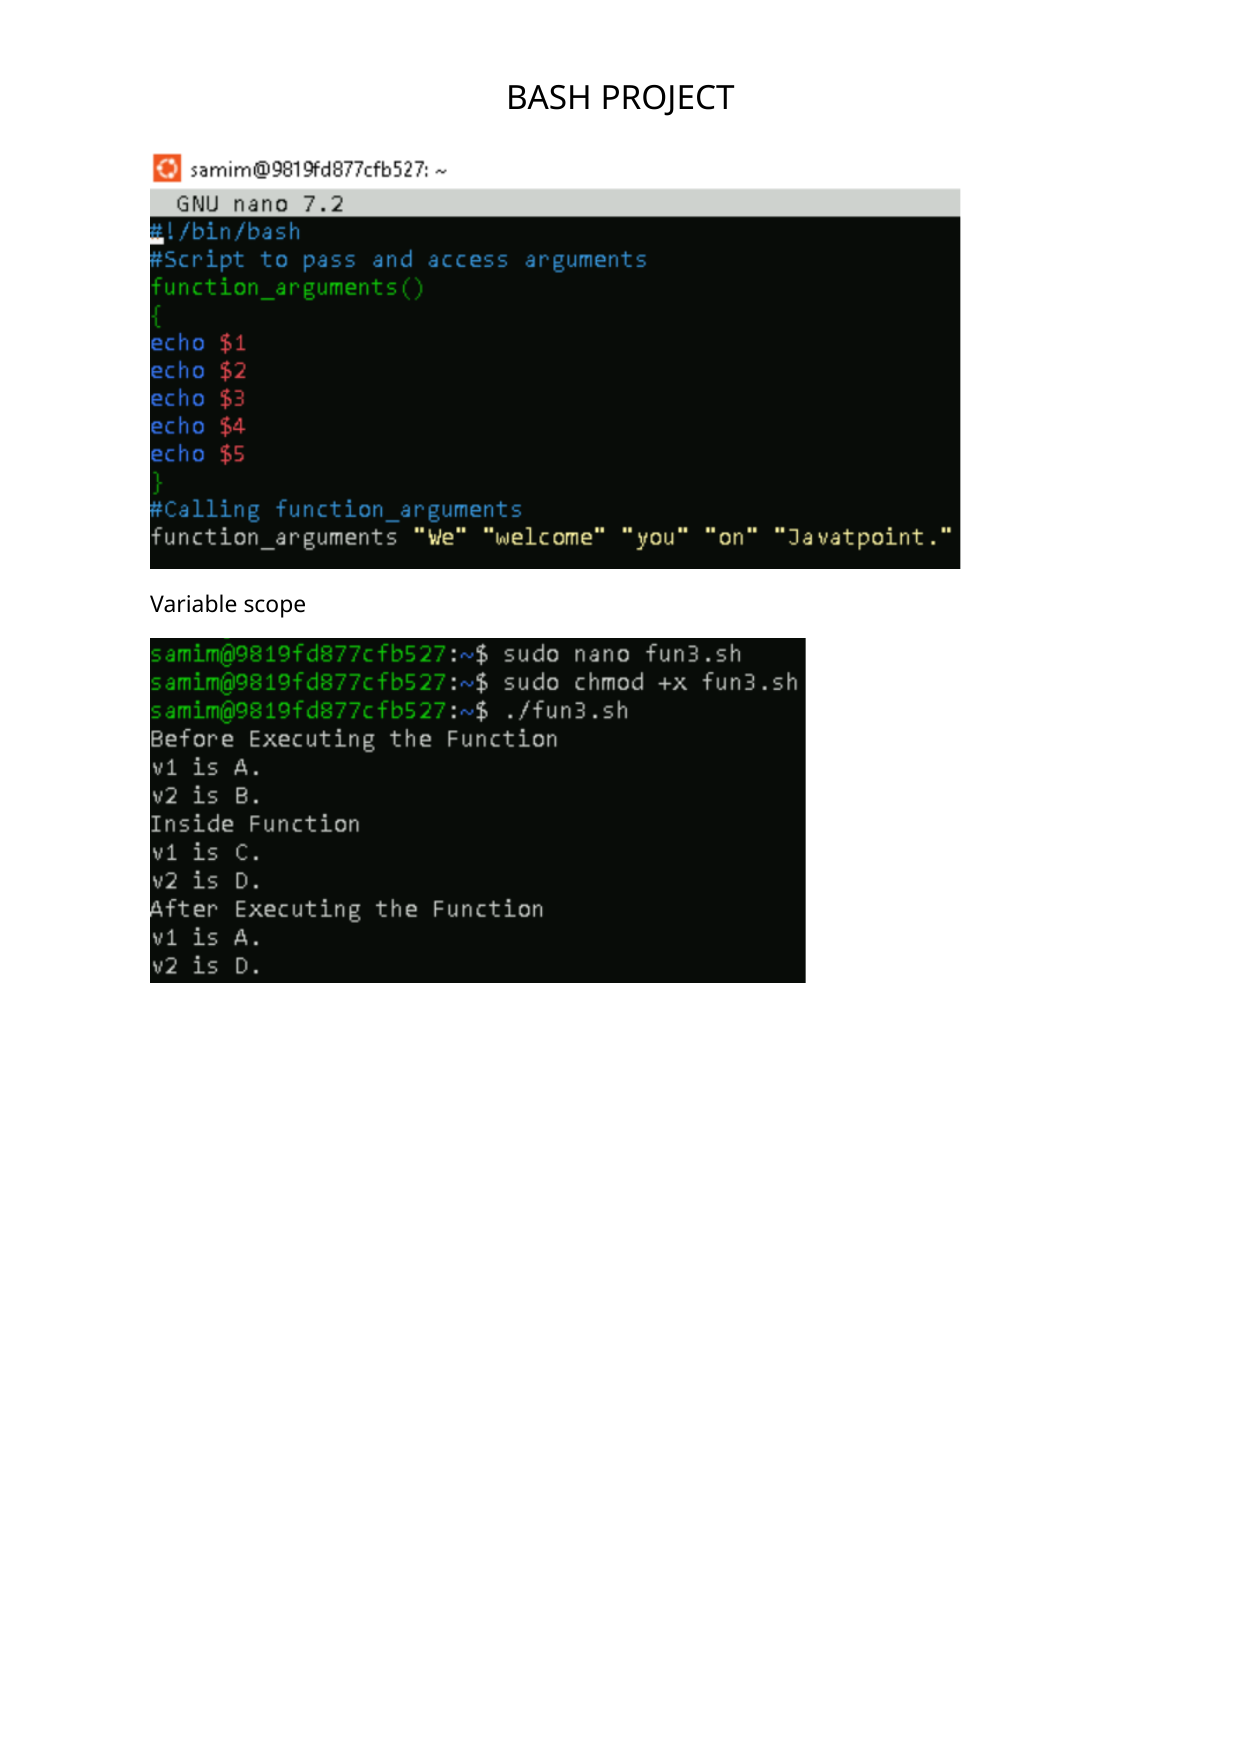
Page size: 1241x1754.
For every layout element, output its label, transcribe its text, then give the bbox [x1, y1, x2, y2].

text Variable scope [150, 588, 1090, 619]
picture [150, 638, 806, 983]
picture [150, 150, 961, 569]
